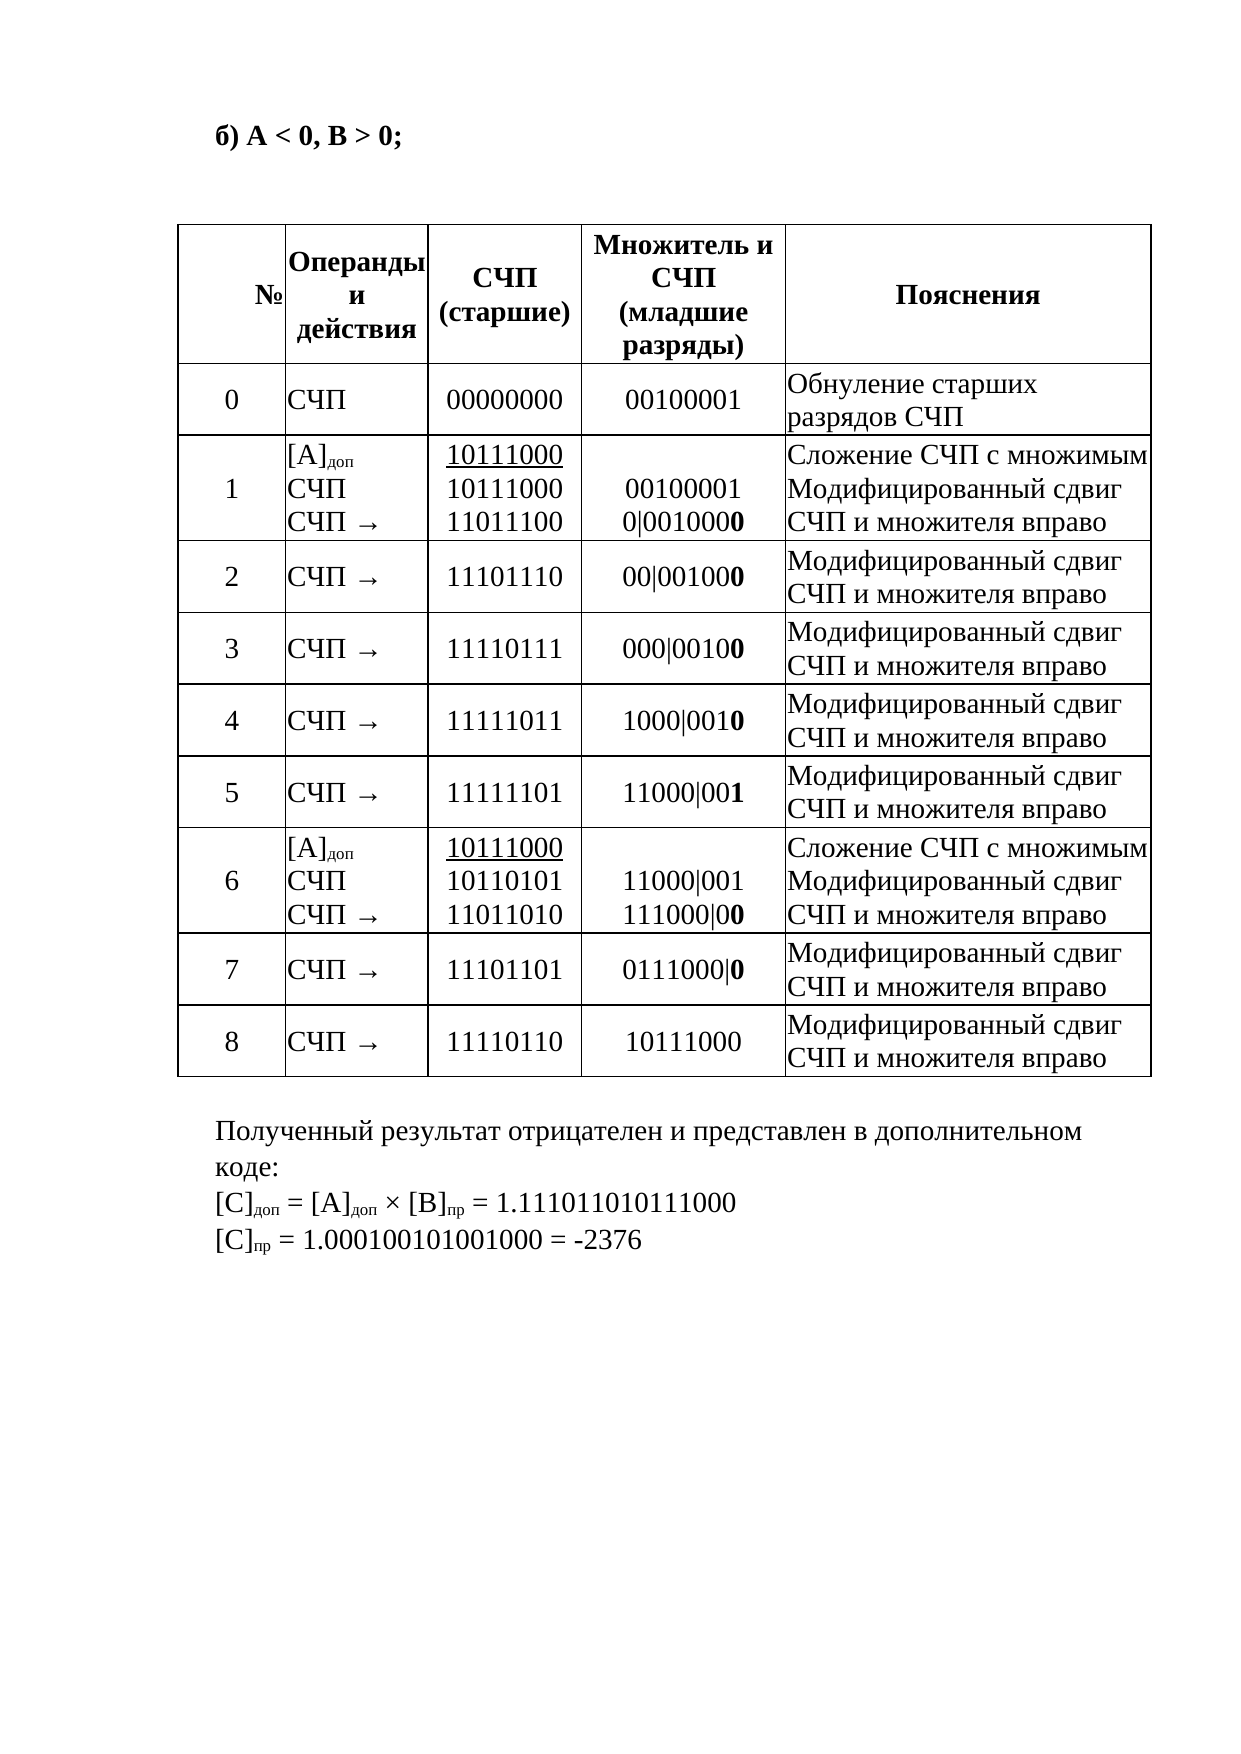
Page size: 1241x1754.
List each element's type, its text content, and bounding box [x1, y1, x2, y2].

table_cell 00|001000 [582, 541, 785, 611]
table_cell 00100001 0|0010000 [582, 436, 785, 540]
table_cell 11110110 [429, 1006, 581, 1076]
table_cell 11000|001 111000|00 [582, 828, 785, 932]
table_cell СЧП → [286, 757, 427, 827]
table_cell 5 [179, 757, 285, 827]
table_cell 7 [179, 934, 285, 1004]
table_cell 3 [179, 613, 285, 683]
table_cell 6 [179, 828, 285, 932]
table_cell 2 [179, 541, 285, 611]
table_cell [A]доп СЧП СЧП → [286, 828, 427, 932]
table_cell 1 [179, 436, 285, 540]
table_cell 00000000 [429, 364, 581, 434]
table_cell 10111000 [582, 1006, 785, 1076]
table_cell 4 [179, 685, 285, 755]
table_cell Модифицированный сдвиг СЧП и множителя вправо [786, 685, 1150, 755]
table_cell Модифицированный сдвиг СЧП и множителя вправо [786, 1006, 1150, 1076]
table_cell 1000|0010 [582, 685, 785, 755]
table_cell 0111000|0 [582, 934, 785, 1004]
table_cell СЧП → [286, 1006, 427, 1076]
table_cell 11000|001 [582, 757, 785, 827]
table_cell Обнуление старших разрядов СЧП [786, 364, 1150, 434]
table_cell СЧП → [286, 934, 427, 1004]
table_header Множитель и СЧП (младшие разряды) [582, 225, 785, 363]
table_cell 000|00100 [582, 613, 785, 683]
text б) A < 0, B > 0; [215, 118, 1152, 152]
table_cell [A]доп СЧП СЧП → [286, 436, 427, 540]
table_cell 11110111 [429, 613, 581, 683]
table_cell СЧП → [286, 613, 427, 683]
table_cell 0 [179, 364, 285, 434]
table_cell Модифицированный сдвиг СЧП и множителя вправо [786, 757, 1150, 827]
table_header Операнды и действия [286, 225, 427, 363]
table_cell СЧП → [286, 685, 427, 755]
table_cell СЧП → [286, 541, 427, 611]
table_cell Модифицированный сдвиг СЧП и множителя вправо [786, 613, 1150, 683]
table_cell 11101110 [429, 541, 581, 611]
table_cell 8 [179, 1006, 285, 1076]
table_header № [179, 225, 285, 363]
table_header СЧП (старшие) [429, 225, 581, 363]
table_cell Сложение СЧП с множимым Модифицированный сдвиг СЧП и множителя вправо [786, 828, 1150, 932]
table_cell 10111000 10110101 11011010 [429, 828, 581, 932]
table_cell 10111000 10111000 11011100 [429, 436, 581, 540]
table_cell Модифицированный сдвиг СЧП и множителя вправо [786, 934, 1150, 1004]
table_cell Модифицированный сдвиг СЧП и множителя вправо [786, 541, 1150, 611]
table_cell СЧП [286, 364, 427, 434]
table_cell 11101101 [429, 934, 581, 1004]
table_cell 00100001 [582, 364, 785, 434]
table_cell Сложение СЧП с множимым Модифицированный сдвиг СЧП и множителя вправо [786, 436, 1150, 540]
table_header Пояснения [786, 225, 1150, 363]
table_cell 11111011 [429, 685, 581, 755]
text Полученный результат отрицателен и представлен в дополнительном коде: [C]доп = [A]доп × [B]пр = 1.111011010111000 [C]пр = 1.000100101001000 = -2376 [215, 1077, 1152, 1255]
table_cell 11111101 [429, 757, 581, 827]
